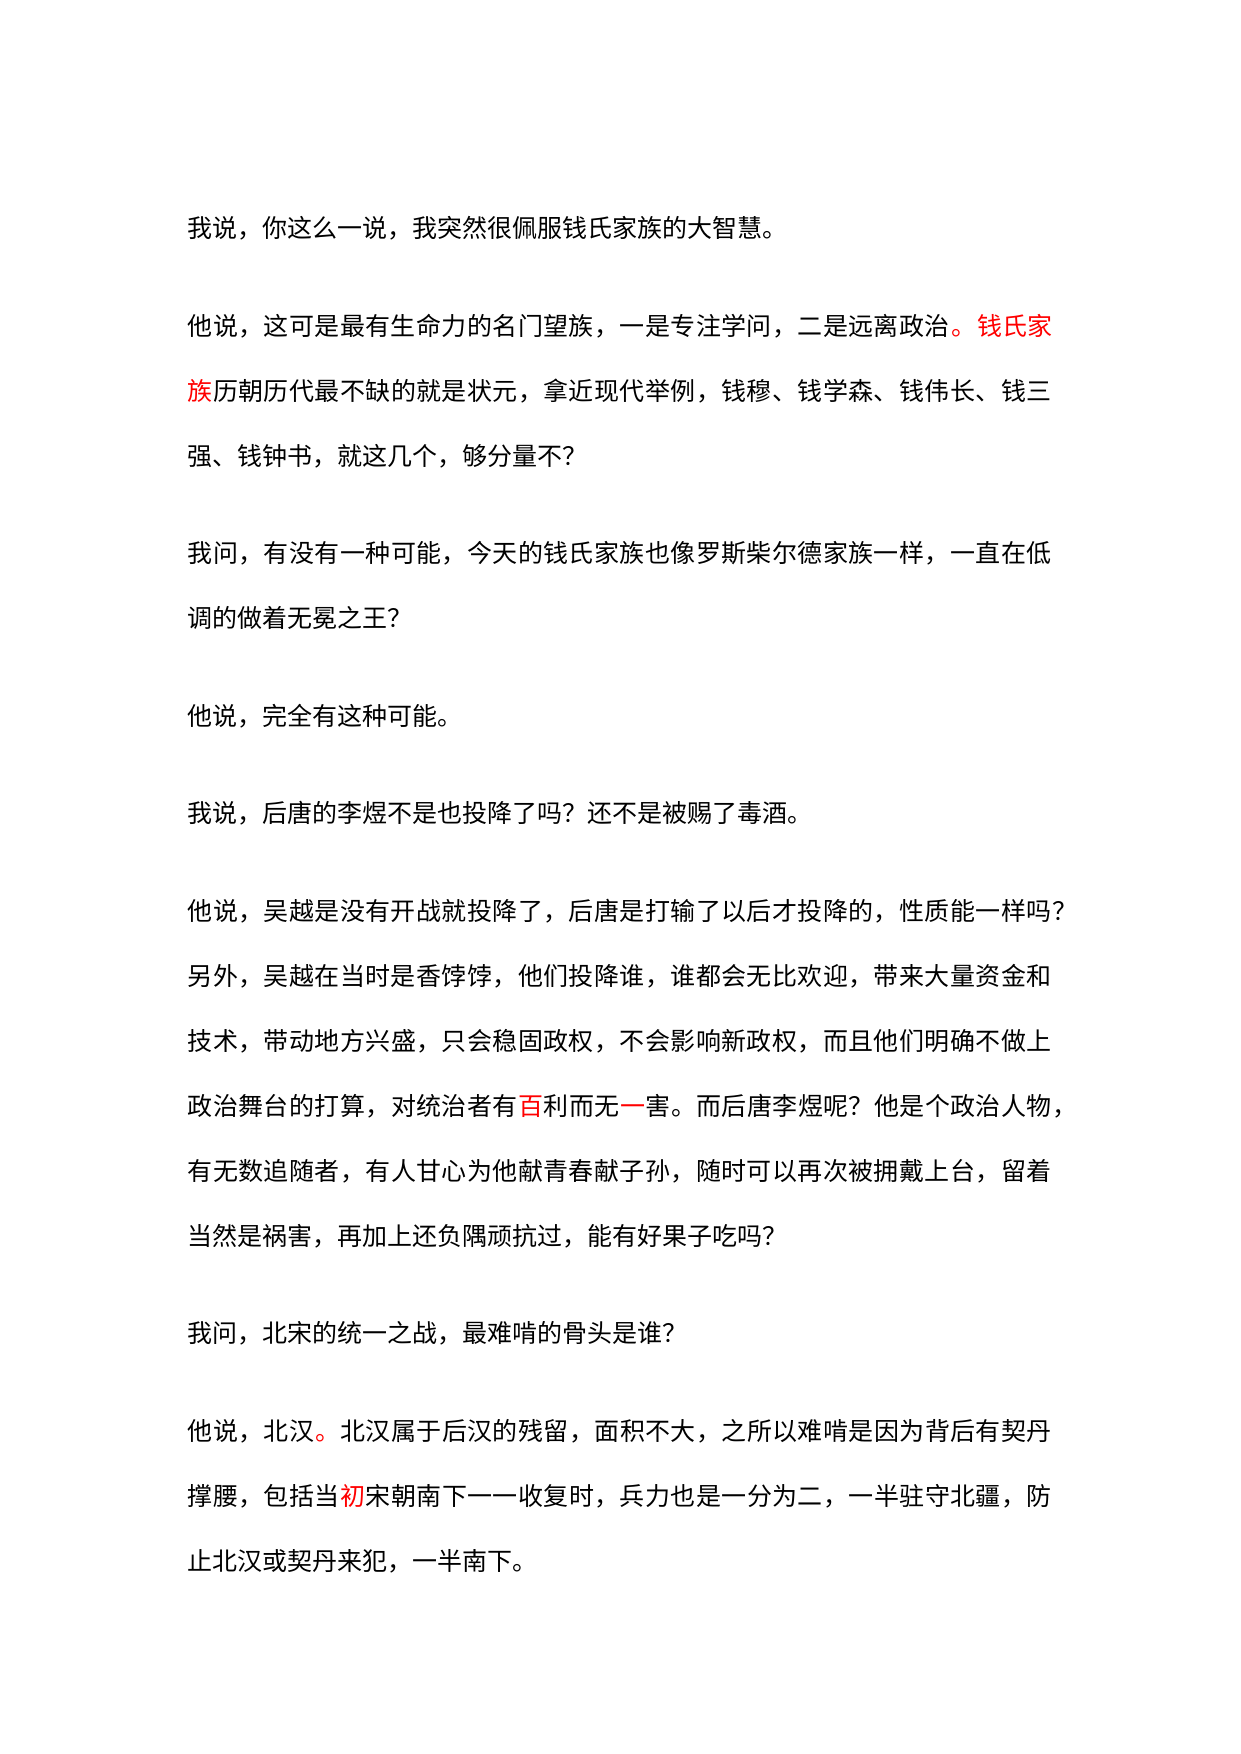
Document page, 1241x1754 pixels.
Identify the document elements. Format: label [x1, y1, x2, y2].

text [187, 162, 1053, 1592]
